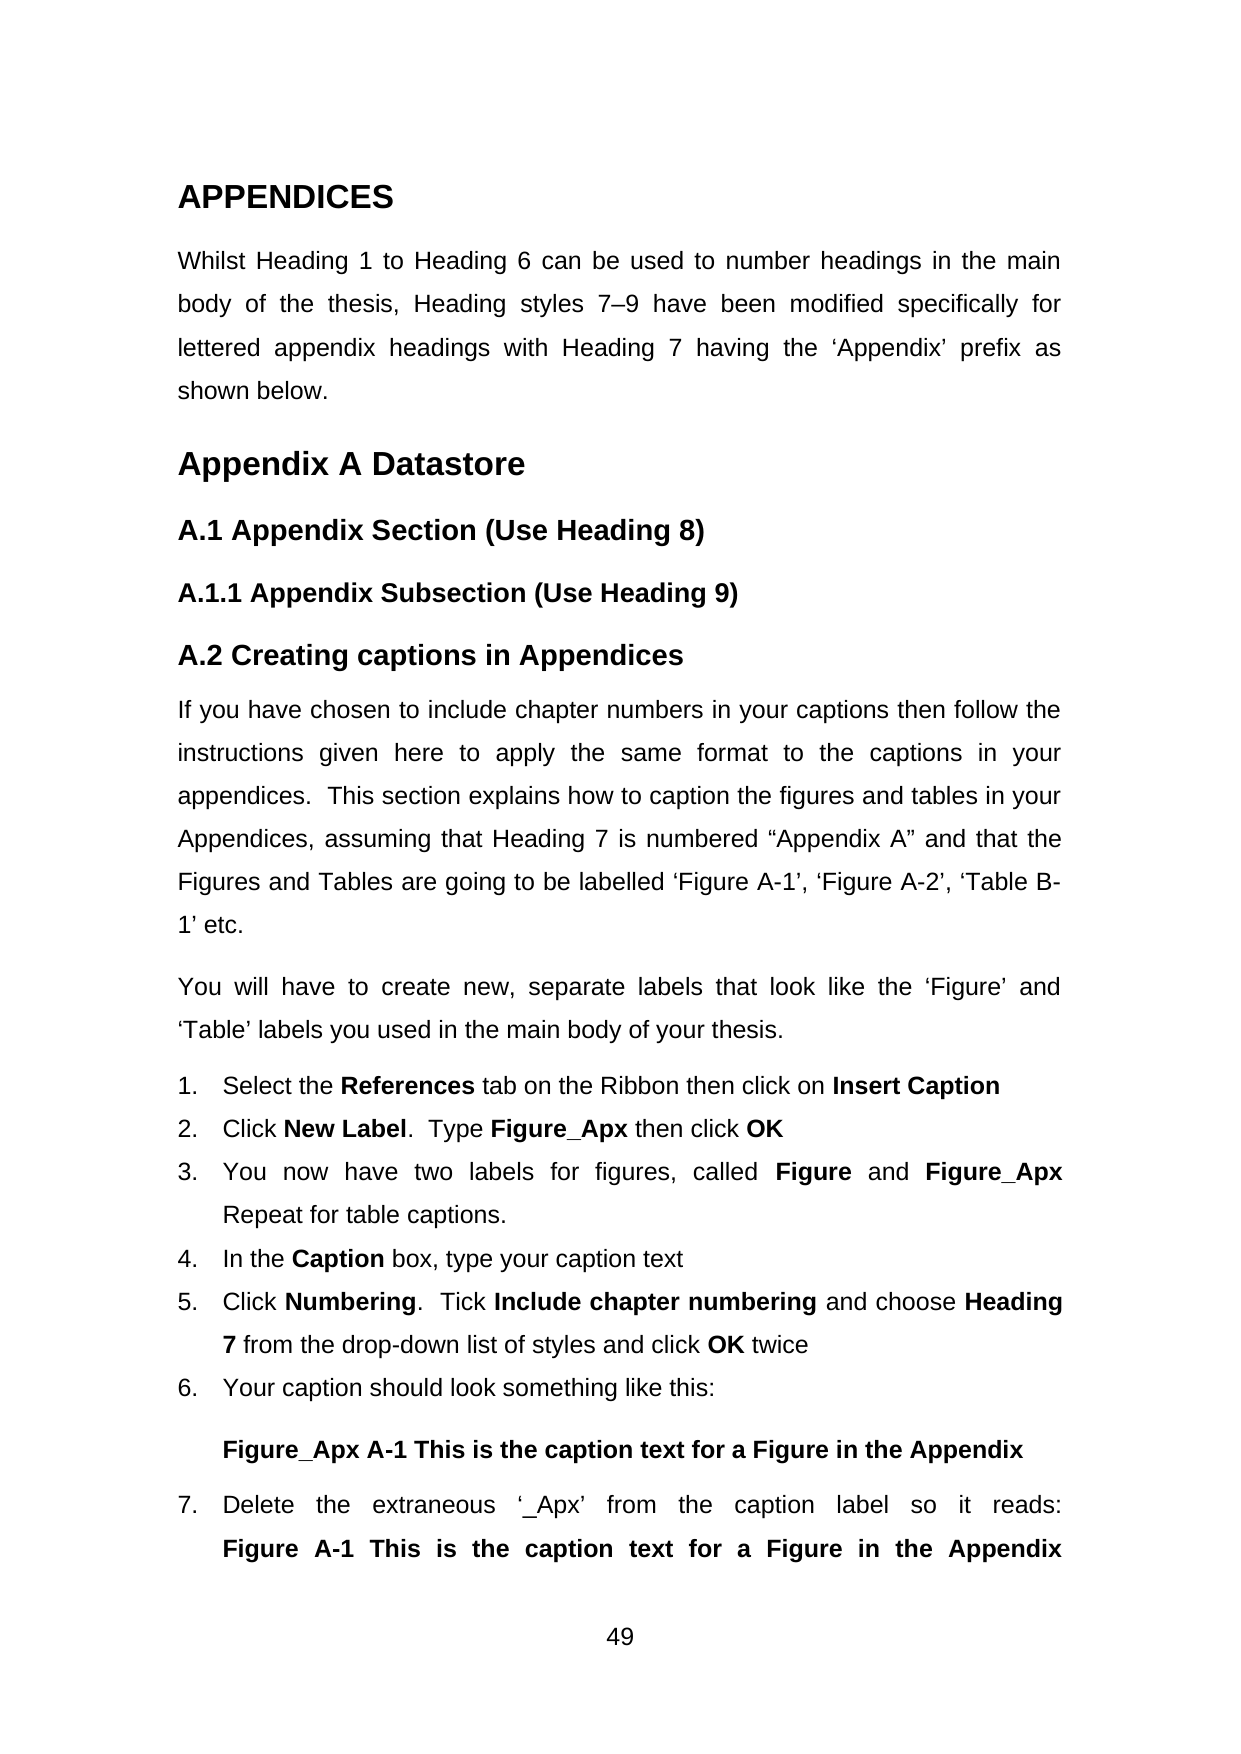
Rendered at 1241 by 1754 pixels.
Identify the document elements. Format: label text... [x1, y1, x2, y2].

list Click New Label. Type Figure_Apx then click OK [177, 1114, 1063, 1143]
list Click Numbering. Tick Include chapter numbering and choose Heading 7 from the drop-down list of styles and click OK twice [177, 1287, 1063, 1358]
list Select the References tab on the Ribbon then click on Insert Caption [177, 1071, 1063, 1100]
text Whilst Heading 1 to Heading 6 can be used to number headings in the main body of the thesis, Heading styles 7–9 have been modified specifically for lettered appendix headings with Heading 7 having the ‘Appendix’ prefix as shown below. [177, 246, 1063, 404]
subtitle Appendix Subsection (Use Heading 9) [177, 577, 1063, 608]
subtitle Appendix Section (Use Heading 8) [177, 513, 1063, 547]
list In the Caption box, type your caption text [177, 1243, 1063, 1272]
text If you have chosen to include chapter numbers in your captions then follow the instructions given here to apply the same format to the captions in your appendices. This section explains how to caption the figures and tables in your Appendices, assuming that Heading 7 is numbered “Appendix A” and that the Figures and Tables are going to be labelled ‘Figure A-1’, ‘Figure A-2’, ‘Table B-1’ etc. [177, 695, 1063, 939]
list Your caption should look something like this: [177, 1373, 1063, 1402]
subtitle Datastore [177, 444, 1063, 482]
subtitle APPENDICES [177, 177, 1063, 216]
subtitle Creating captions in Appendices [177, 637, 1063, 671]
text You will have to create new, separate labels that look like the ‘Figure’ and ‘Table’ labels you used in the main body of your thesis. [177, 972, 1063, 1044]
text Figure_Apx A-1 This is the caption text for a Figure in the Appendix [222, 1435, 1063, 1463]
list You now have two labels for figures, called Figure and Figure_Apx Repeat for table captions. [177, 1157, 1063, 1229]
